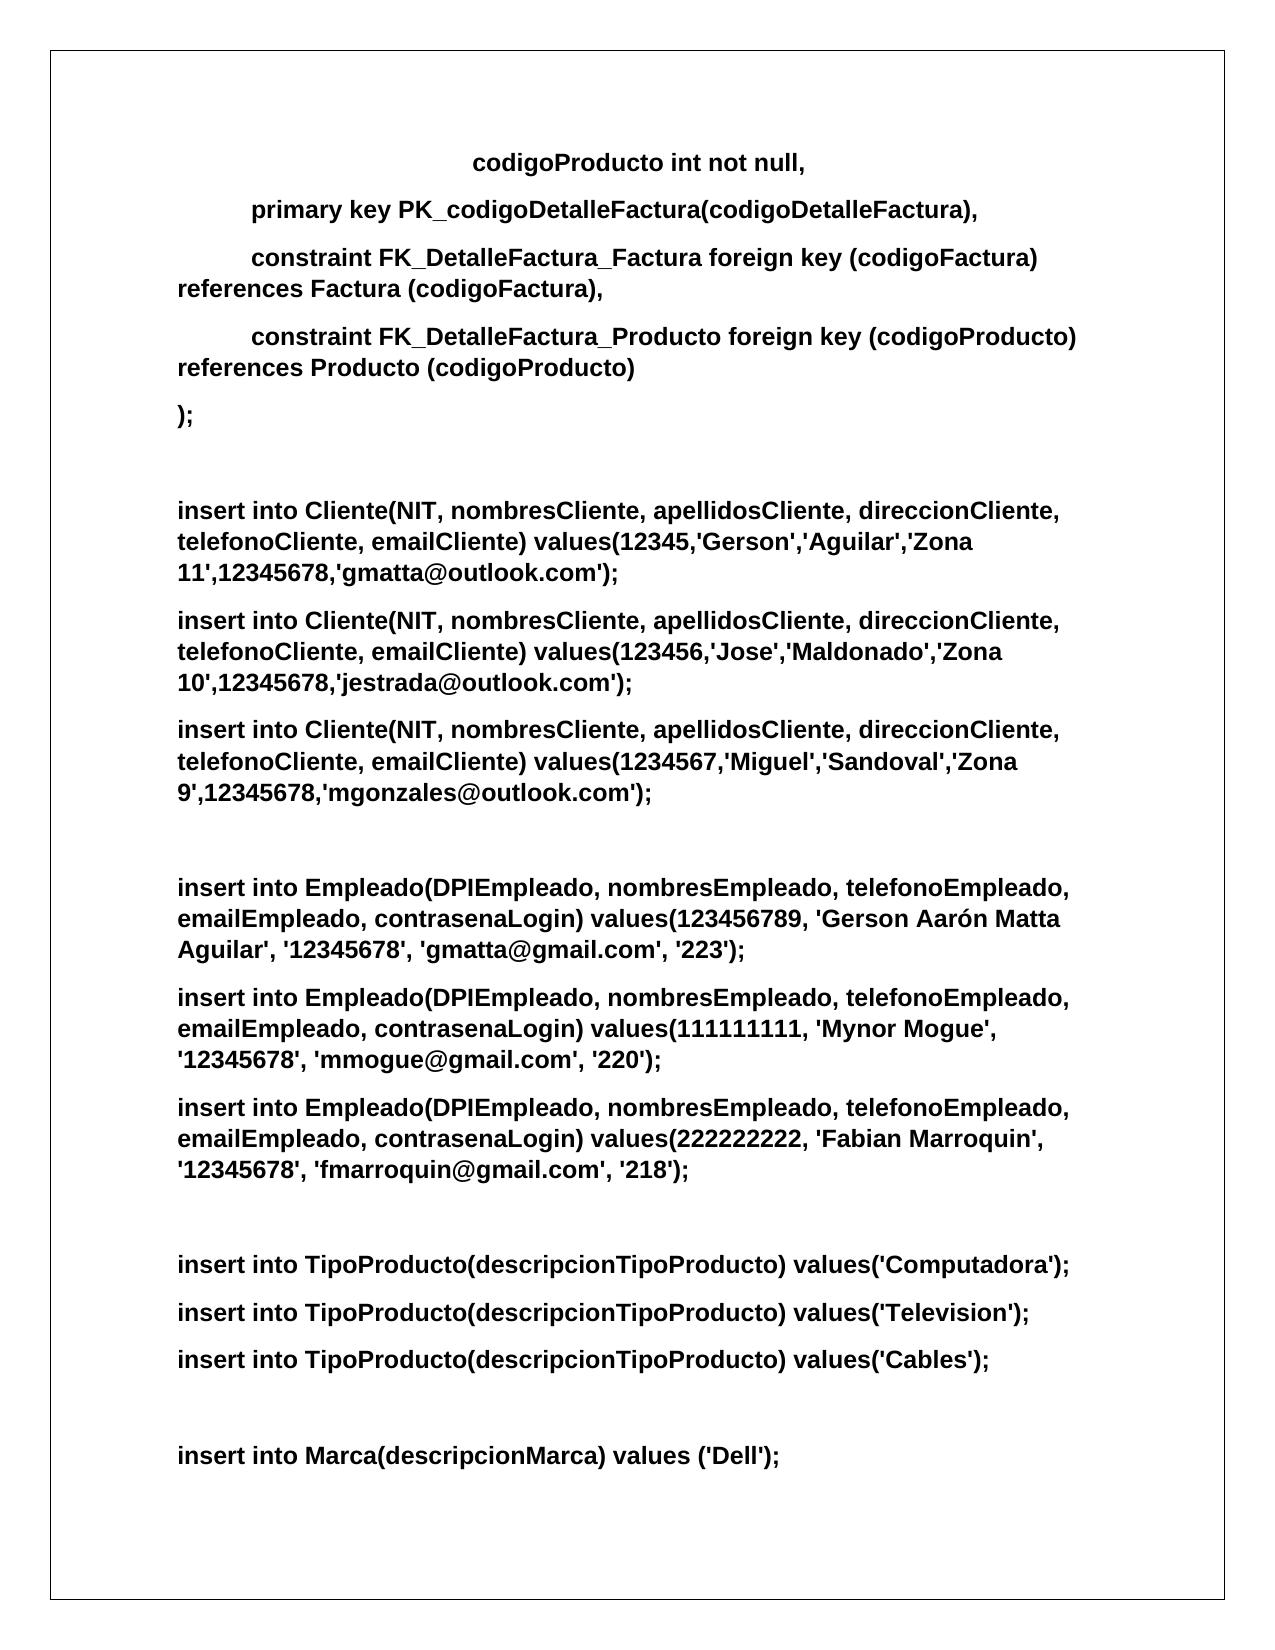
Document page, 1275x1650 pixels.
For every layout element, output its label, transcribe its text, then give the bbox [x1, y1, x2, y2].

text constraint FK_DetalleFactura_Factura foreign key (codigoFactura) references Factura (codigoFactura), [177, 243, 1098, 303]
text primary key PK_codigoDetalleFactura(codigoDetalleFactura), [177, 195, 1098, 224]
text insert into TipoProducto(descripcionTipoProducto) values('Computadora'); [177, 1250, 1098, 1279]
text ); [177, 401, 1098, 429]
text constraint FK_DetalleFactura_Producto foreign key (codigoProducto) references Producto (codigoProducto) [177, 322, 1098, 382]
text insert into Marca(descripcionMarca) values ('Dell'); [177, 1441, 1098, 1470]
text insert into Cliente(NIT, nombresCliente, apellidosCliente, direccionCliente, telefonoCliente, emailCliente) values(123456,'Jose','Maldonado','Zona 10',12345678,'jestrada@outlook.com'); [177, 606, 1098, 697]
text insert into TipoProducto(descripcionTipoProducto) values('Cables'); [177, 1346, 1098, 1374]
text insert into Empleado(DPIEmpleado, nombresEmpleado, telefonoEmpleado, emailEmpleado, contrasenaLogin) values(123456789, 'Gerson Aarón Matta Aguilar', '12345678', 'gmatta@gmail.com', '223'); [177, 873, 1098, 964]
text insert into Cliente(NIT, nombresCliente, apellidosCliente, direccionCliente, telefonoCliente, emailCliente) values(12345,'Gerson','Aguilar','Zona 11',12345678,'gmatta@outlook.com'); [177, 496, 1098, 587]
text insert into Empleado(DPIEmpleado, nombresEmpleado, telefonoEmpleado, emailEmpleado, contrasenaLogin) values(222222222, 'Fabian Marroquin', '12345678', 'fmarroquin@gmail.com', '218'); [177, 1093, 1098, 1183]
text insert into Cliente(NIT, nombresCliente, apellidosCliente, direccionCliente, telefonoCliente, emailCliente) values(1234567,'Miguel','Sandoval','Zona 9',12345678,'mgonzales@outlook.com'); [177, 716, 1098, 806]
text codigoProducto int not null, [177, 148, 1098, 176]
text insert into Empleado(DPIEmpleado, nombresEmpleado, telefonoEmpleado, emailEmpleado, contrasenaLogin) values(111111111, 'Mynor Mogue', '12345678', 'mmogue@gmail.com', '220'); [177, 983, 1098, 1074]
text insert into TipoProducto(descripcionTipoProducto) values('Television'); [177, 1298, 1098, 1327]
